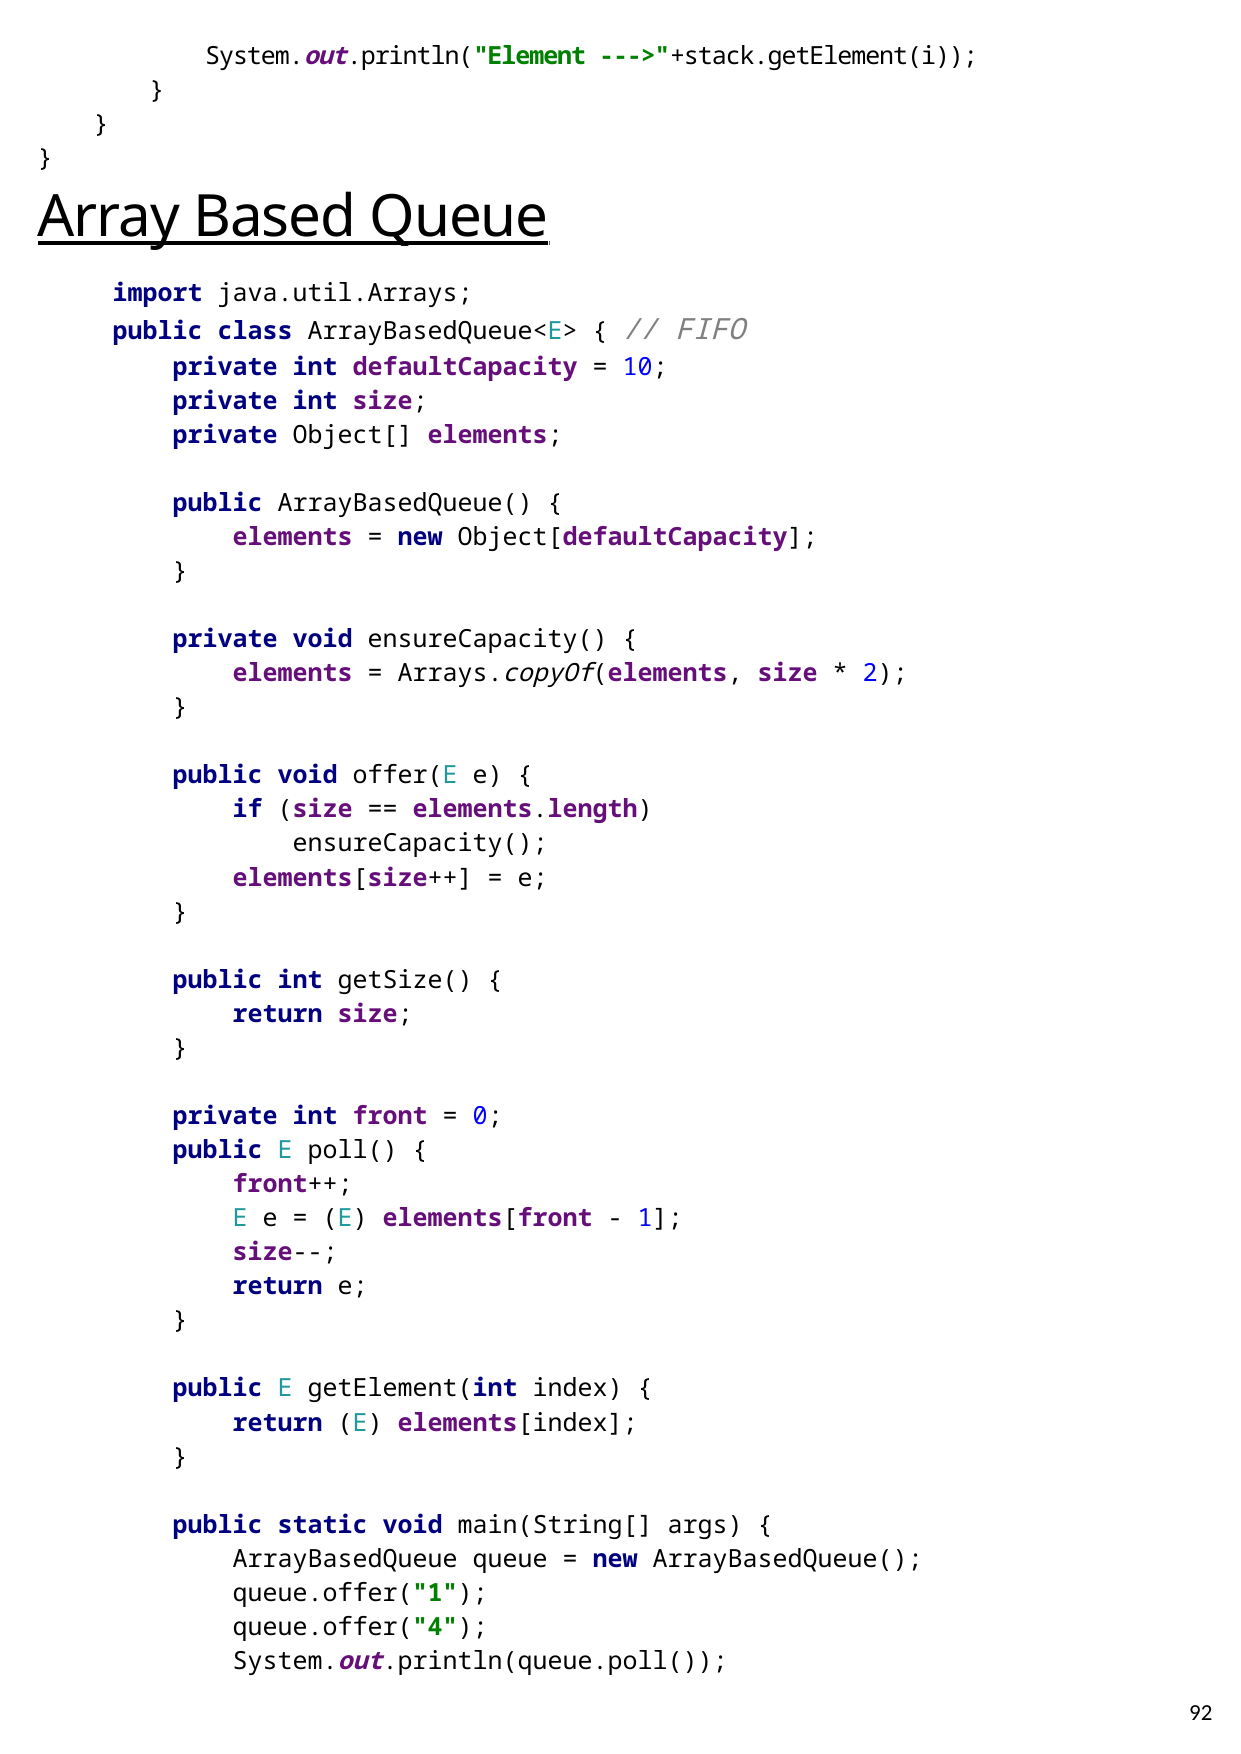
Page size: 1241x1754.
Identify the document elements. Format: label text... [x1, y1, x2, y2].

title Array Based Queue [37, 174, 1212, 253]
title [37, 37, 1212, 174]
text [112, 253, 1212, 1677]
